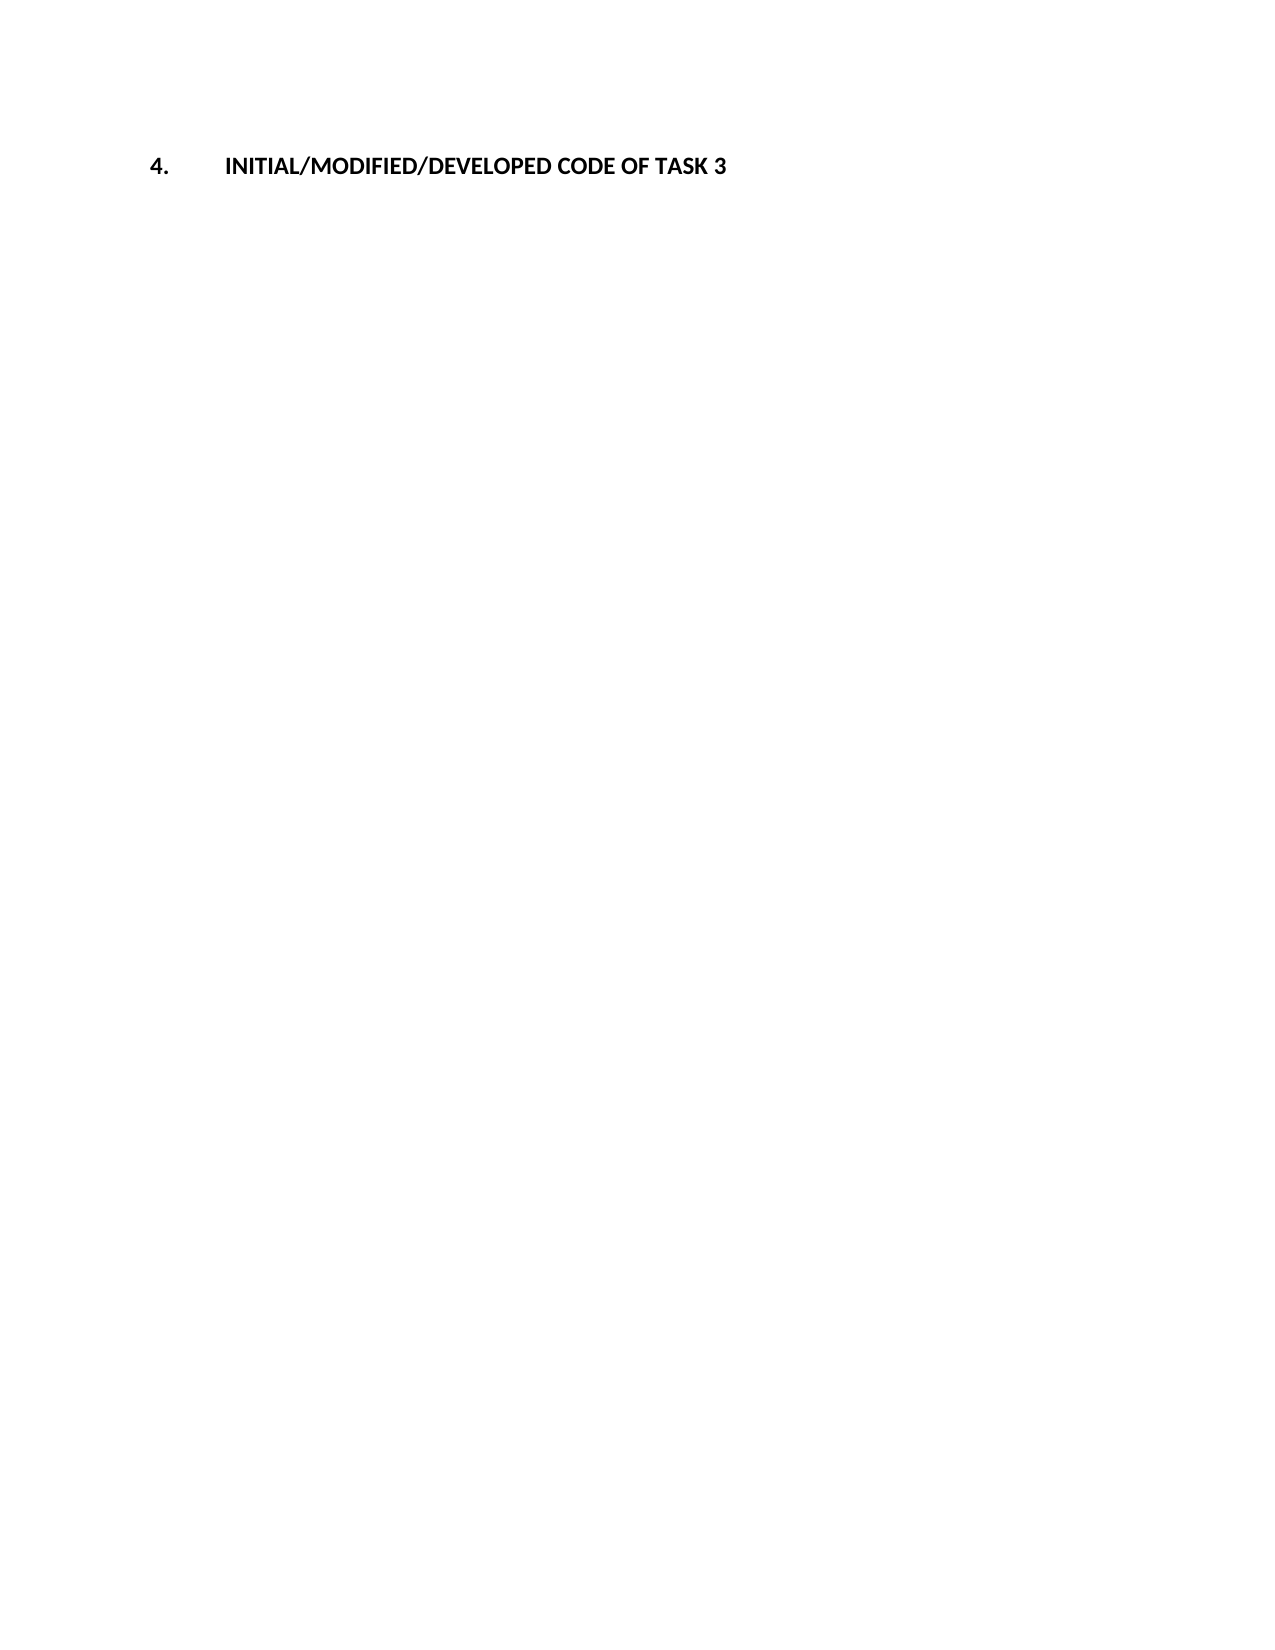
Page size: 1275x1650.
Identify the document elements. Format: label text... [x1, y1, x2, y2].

list INITIAL/MODIFIED/DEVELOPED CODE OF TASK 3 [150, 150, 1125, 181]
